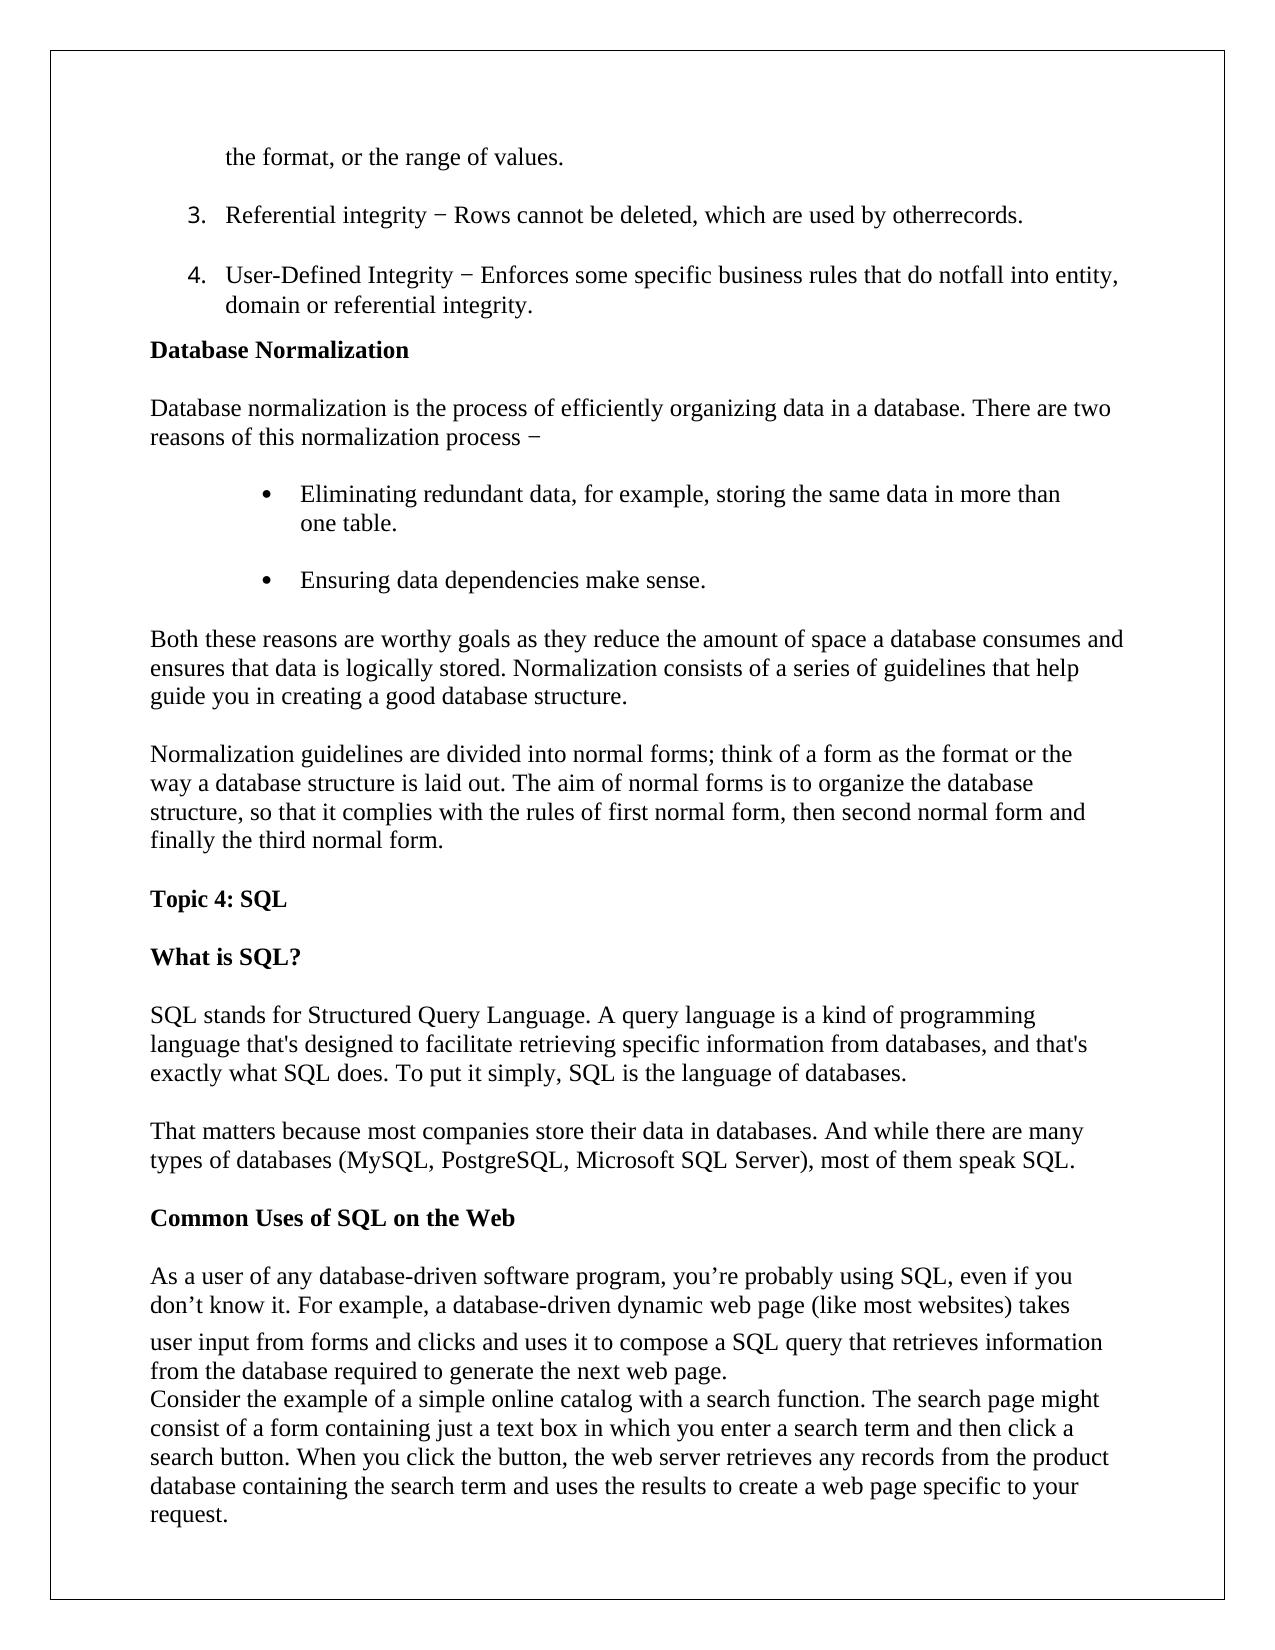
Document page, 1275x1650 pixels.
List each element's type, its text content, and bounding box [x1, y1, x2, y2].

text Database normalization is the process of efficiently organizing data in a database. There are two reasons of this normalization process − [150, 393, 1114, 450]
subtitle Topic 4: SQL What is SQL? [150, 884, 302, 971]
list Referential integrity − Rows cannot be deleted, which are used by otherrecords. [187, 199, 1152, 230]
subtitle Database Normalization [150, 335, 1152, 364]
text Both these reasons are worthy goals as they reduce the amount of space a database consumes and ensures that data is logically stored. Normalization consists of a series of guidelines that help guide you in creating a good database structure. [150, 624, 1124, 710]
text Consider the example of a simple online catalog with a search function. The search page might consist of a form containing just a text box in which you enter a search term and then click a search button. When you click the button, the web server retrieves any records from the product database containing the search term and uses the results to create a web page specific to your request. [150, 1384, 1110, 1528]
text As a user of any database-driven software program, you’re probably using SQL, even if you don’t know it. For example, a database-driven dynamic web page (like most websites) takes [150, 1261, 1072, 1319]
text user input from forms and clicks and uses it to compose a SQL query that retrieves information from the database required to generate the next web page. [150, 1327, 1103, 1384]
list User-Defined Integrity − Enforces some specific business rules that do notfall into entity, domain or referential integrity. [187, 259, 1121, 319]
list Ensuring data dependencies make sense. [263, 566, 1152, 594]
text the format, or the range of values. [225, 142, 1152, 170]
text Normalization guidelines are divided into normal forms; think of a form as the format or the way a database structure is laid out. The aim of normal forms is to organize the database structure, so that it complies with the rules of first normal form, then second normal form and finally the third normal form. [150, 739, 1088, 854]
text SQL stands for Structured Query Language. A query language is a kind of programming language that's designed to facilitate retrieving specific information from databases, and that's exactly what SQL does. To put it simply, SQL is the language of databases. [150, 1001, 1090, 1087]
subtitle Common Uses of SQL on the Web [150, 1203, 1152, 1232]
text That matters because most companies store their data in databases. And while there are many types of databases (MySQL, PostgreSQL, Microsoft SQL Server), most of them speak SQL. [150, 1116, 1084, 1174]
list Eliminating redundant data, for example, storing the same data in more than one table. [263, 479, 1097, 537]
